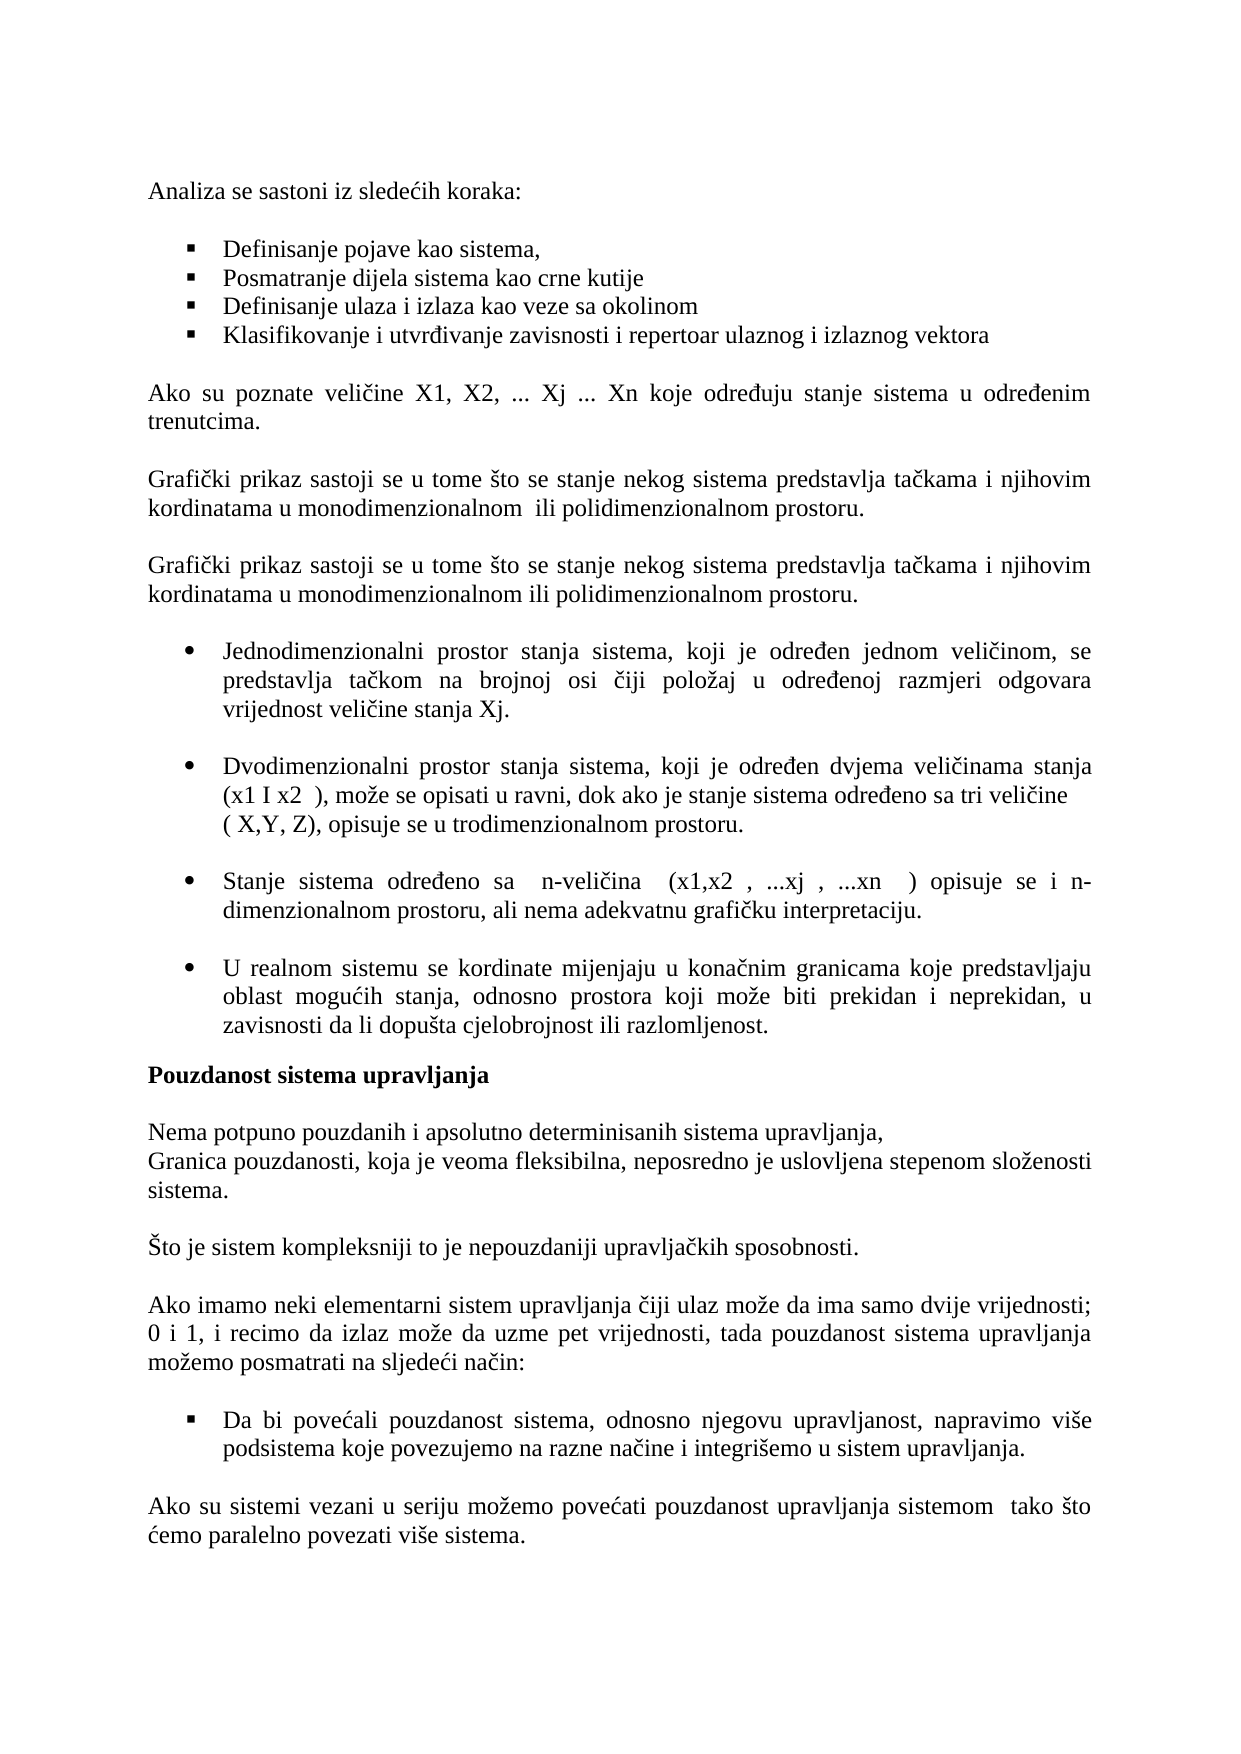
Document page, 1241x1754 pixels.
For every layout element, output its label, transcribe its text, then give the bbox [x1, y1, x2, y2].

list Da bi povećali pouzdanost sistema, odnosno njegovu upravljanost, napravimo više podsistema koje povezujemo na razne načine i integrišemo u sistem upravljanja. [185, 1405, 1093, 1462]
text Nema potpuno pouzdanih i apsolutno determinisanih sistema upravljanja, [148, 1117, 1093, 1146]
text Grafički prikaz sastoji se u tome što se stanje nekog sistema predstavlja tačkama i njihovim kordinatama u monodimenzionalnom ili polidimenzionalnom prostoru. [148, 464, 1093, 521]
list Posmatranje dijela sistema kao crne kutije [185, 263, 1093, 291]
subtitle Pouzdanost sistema upravljanja [148, 1060, 1093, 1088]
text Grafički prikaz sastoji se u tome što se stanje nekog sistema predstavlja tačkama i njihovim kordinatama u monodimenzionalnom ili polidimenzionalnom prostoru. [148, 550, 1093, 608]
list U realnom sistemu se kordinate mijenjaju u konačnim granicama koje predstavljaju oblast mogućih stanja, odnosno prostora koji može biti prekidan i neprekidan, u zavisnosti da li dopušta cjelobrojnost ili razlomljenost. [185, 953, 1093, 1039]
text Granica pouzdanosti, koja je veoma fleksibilna, neposredno je uslovljena stepenom složenosti sistema. [148, 1146, 1093, 1203]
text Ako imamo neki elementarni sistem upravljanja čiji ulaz može da ima samo dvije vrijednosti; 0 i 1, i recimo da izlaz može da uzme pet vrijednosti, tada pouzdanost sistema upravljanja možemo posmatrati na sljedeći način: [148, 1290, 1093, 1376]
list Klasifikovanje i utvrđivanje zavisnosti i repertoar ulaznog i izlaznog vektora [185, 320, 1093, 349]
list ( X,Y, Z), opisuje se u trodimenzionalnom prostoru. [223, 809, 1093, 838]
list Definisanje pojave kao sistema, [185, 234, 1093, 263]
text Analiza se sastoni iz sledećih koraka: [148, 176, 1093, 205]
list Definisanje ulaza i izlaza kao veze sa okolinom [185, 291, 1093, 320]
text Ako su poznate veličine X1, X2, ... Xj ... Xn koje određuju stanje sistema u određenim trenutcima. [148, 378, 1093, 435]
list Stanje sistema određeno sa n-veličina (x1,x2 , ...xj , ...xn ) opisuje se i n- dimenzionalnom prostoru, ali nema adekvatnu grafičku interpretaciju. [185, 866, 1093, 924]
text Što je sistem kompleksniji to je nepouzdaniji upravljačkih sposobnosti. [148, 1232, 1093, 1261]
list Jednodimenzionalni prostor stanja sistema, koji je određen jednom veličinom, se predstavlja tačkom na brojnoj osi čiji položaj u određenoj razmjeri odgovara vrijednost veličine stanja Xj. [185, 636, 1093, 723]
list Dvodimenzionalni prostor stanja sistema, koji je određen dvjema veličinama stanja (x1 I x2 ), može se opisati u ravni, dok ako je stanje sistema određeno sa tri veličine [185, 751, 1093, 809]
text Ako su sistemi vezani u seriju možemo povećati pouzdanost upravljanja sistemom tako što ćemo paralelno povezati više sistema. [148, 1491, 1093, 1548]
